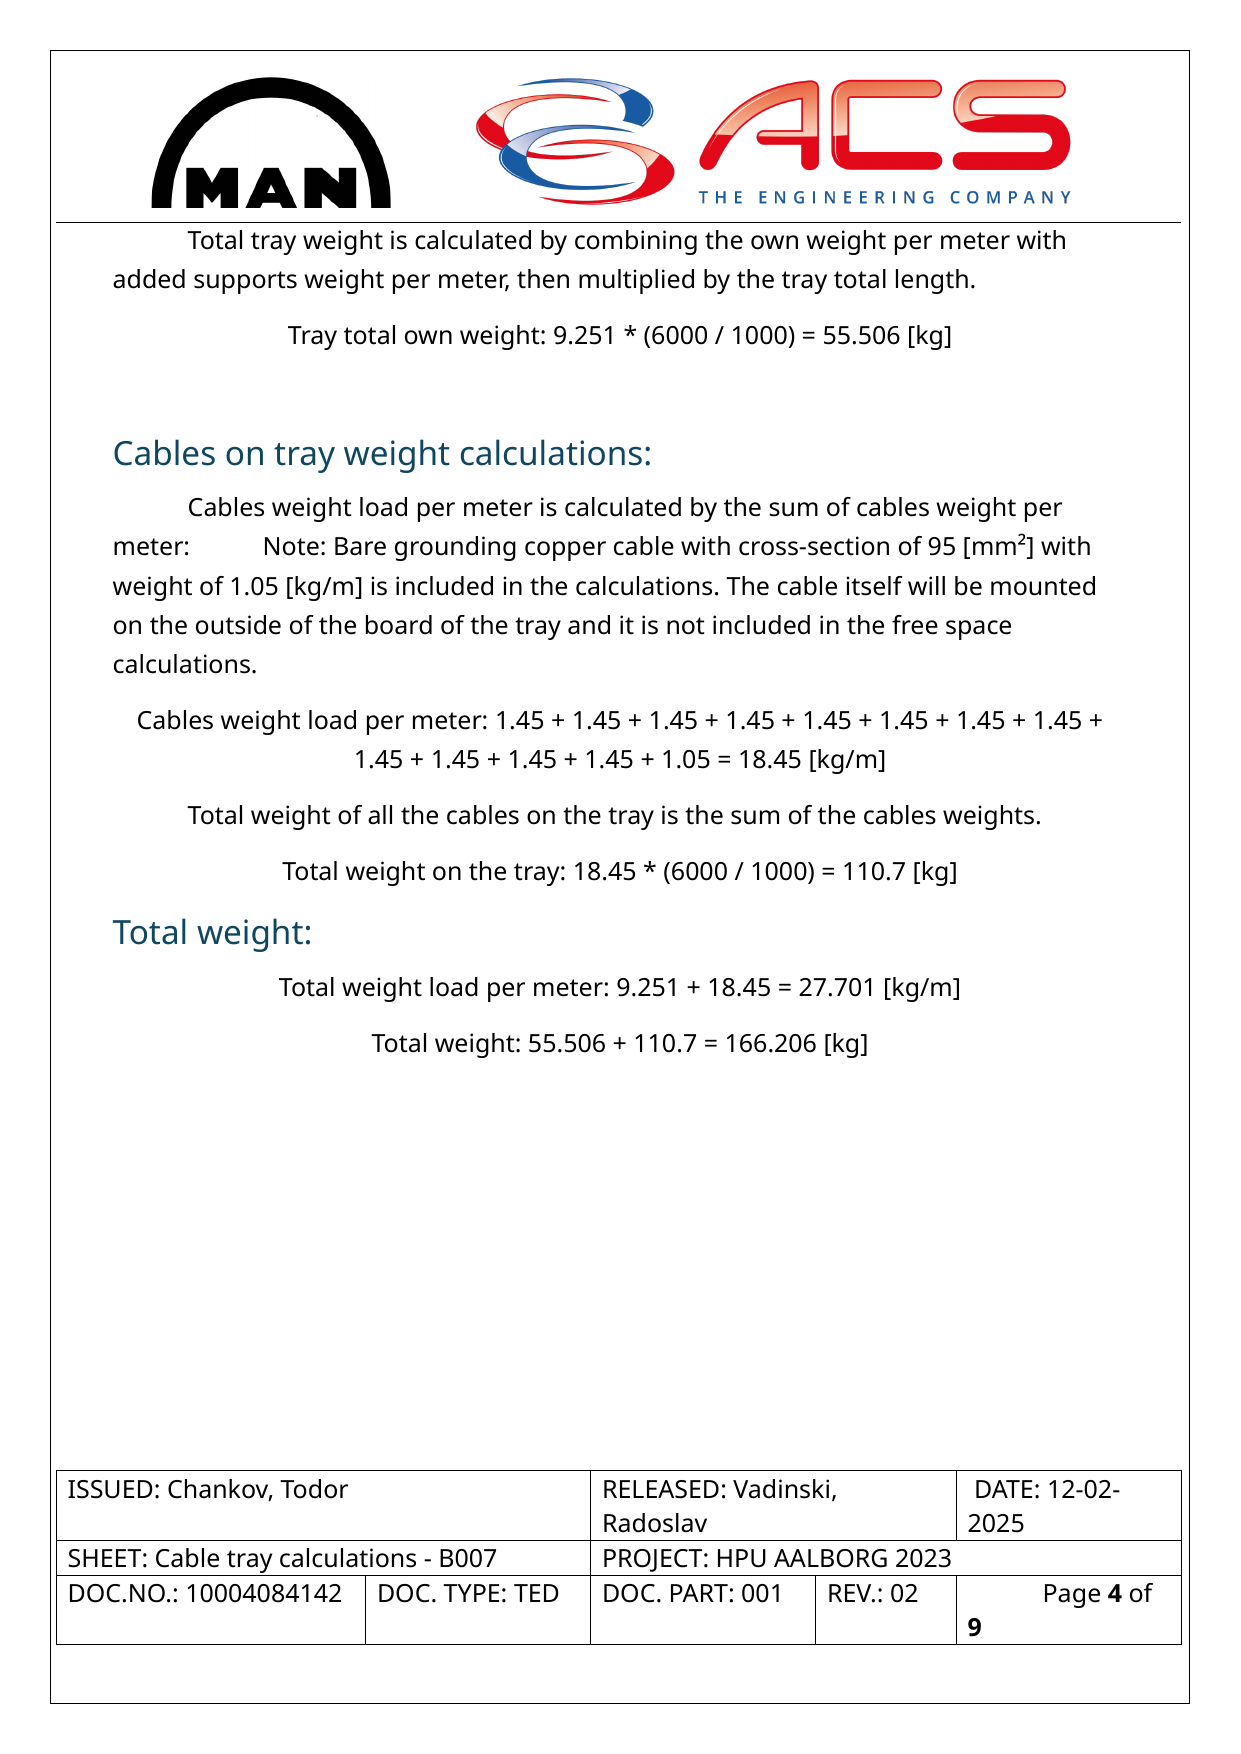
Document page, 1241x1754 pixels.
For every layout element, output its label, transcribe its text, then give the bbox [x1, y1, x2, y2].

text Tray total own weight: 9.251 * (6000 / 1000) = 55.506 [kg] [112, 318, 1128, 352]
text Total weight load per meter: 9.251 + 18.45 = 27.701 [kg/m] [112, 969, 1128, 1004]
text Total tray weight is calculated by combining the own weight per meter with added supports weight per meter, then multiplied by the tray total length. [112, 223, 1128, 296]
text Total weight of all the cables on the tray is the sum of the cables weights. [112, 797, 1128, 831]
text Total weight on the tray: 18.45 * (6000 / 1000) = 110.7 [kg] [112, 853, 1128, 887]
picture [151, 75, 391, 211]
text Cables weight load per meter is calculated by the sum of cables weight per meter: Note: Bare grounding copper cable with cross-section of 95 [mm²] with weight of 1.05 [kg/m] is included in the calculations. The cable itself will be mounted on the outside of the board of the tray and it is not included in the free space calculations. [112, 490, 1128, 681]
subtitle Cables on tray weight calculations: [112, 429, 1128, 475]
subtitle Total weight: [112, 909, 1128, 954]
picture [475, 75, 1086, 211]
text Total weight: 55.506 + 110.7 = 166.206 [kg] [112, 1025, 1128, 1059]
text Cables weight load per meter: 1.45 + 1.45 + 1.45 + 1.45 + 1.45 + 1.45 + 1.45 + 1.45 + 1.45 + 1.45 + 1.45 + 1.45 + 1.05 = 18.45 [kg/m] [112, 702, 1128, 776]
